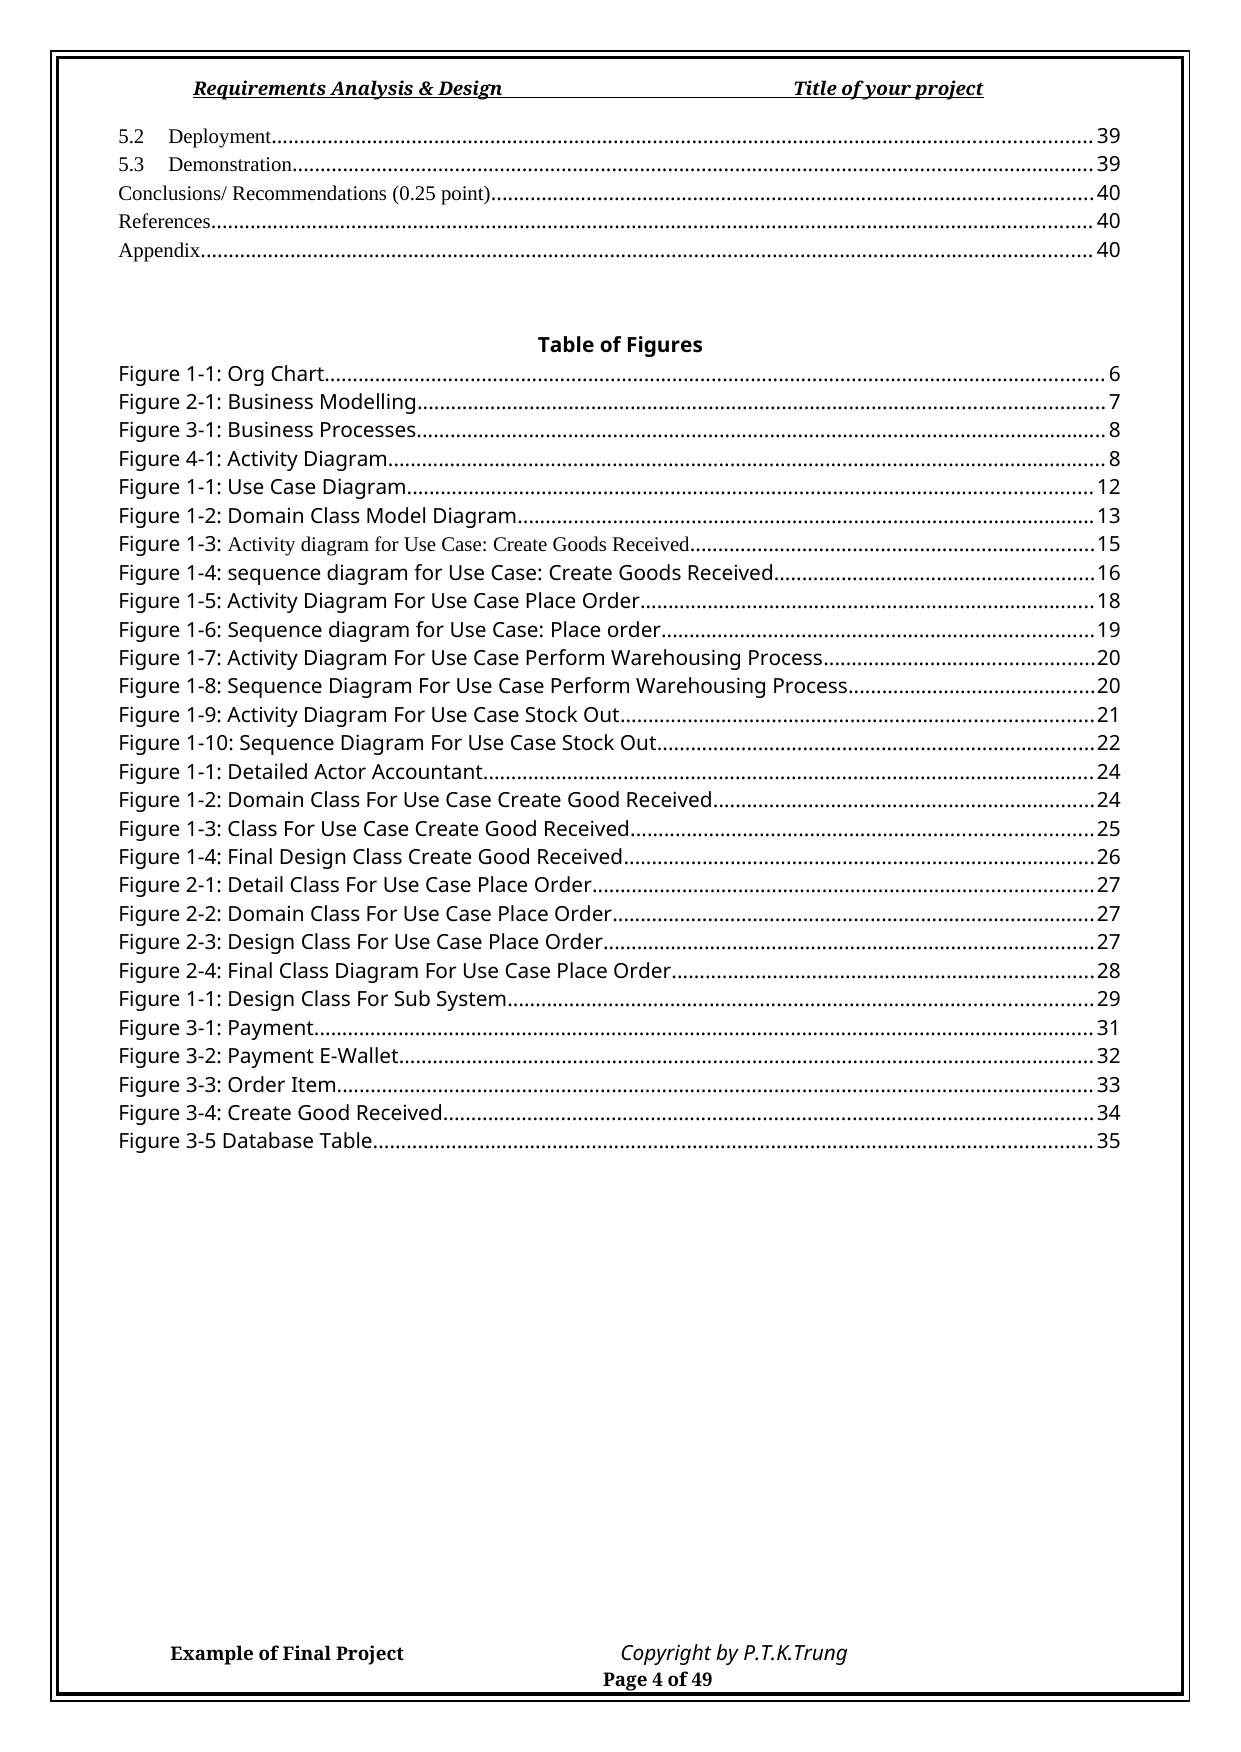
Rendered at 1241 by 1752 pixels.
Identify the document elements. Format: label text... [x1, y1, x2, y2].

text Figure 1-8: Sequence Diagram For Use Case Perform Warehousing Process 20 [118, 672, 1122, 700]
text Figure 2-4: Final Class Diagram For Use Case Place Order 28 [118, 956, 1122, 984]
text Figure 1-7: Activity Diagram For Use Case Perform Warehousing Process 20 [118, 643, 1122, 672]
text Figure 1-6: Sequence diagram for Use Case: Place order 19 [118, 615, 1122, 643]
text Appendix 40 [118, 235, 1122, 263]
text Conclusions/ Recommendations (0.25 point) 40 [118, 178, 1122, 206]
text Figure 1-4: sequence diagram for Use Case: Create Goods Received 16 [118, 558, 1122, 586]
text References 40 [118, 206, 1122, 235]
text Figure 1-2: Domain Class For Use Case Create Good Received 24 [118, 785, 1122, 814]
text Figure 1-1: Detailed Actor Accountant 24 [118, 757, 1122, 785]
text Figure 4-1: Activity Diagram 8 [118, 444, 1122, 472]
text 5.2 Deployment 39 [118, 121, 1122, 149]
text Figure 1-4: Final Design Class Create Good Received 26 [118, 842, 1122, 871]
text Figure 2-1: Detail Class For Use Case Place Order 27 [118, 871, 1122, 899]
subtitle Table of Figures [118, 330, 1122, 359]
text Figure 1-3: Activity diagram for Use Case: Create Goods Received 15 [118, 529, 1122, 558]
text Figure 3-4: Create Good Received 34 [118, 1098, 1122, 1127]
text 5.3 Demonstration 39 [118, 149, 1122, 178]
text Figure 1-3: Class For Use Case Create Good Received 25 [118, 814, 1122, 842]
text Figure 2-1: Business Modelling 7 [118, 387, 1122, 416]
text Figure 3-1: Business Processes 8 [118, 416, 1122, 444]
text Figure 3-3: Order Item 33 [118, 1070, 1122, 1098]
text Figure 3-1: Payment 31 [118, 1013, 1122, 1041]
text Figure 1-1: Use Case Diagram 12 [118, 472, 1122, 501]
text Figure 2-2: Domain Class For Use Case Place Order 27 [118, 899, 1122, 927]
text Figure 1-2: Domain Class Model Diagram 13 [118, 501, 1122, 529]
text Figure 1-1: Org Chart 6 [118, 359, 1122, 387]
text Figure 3-5 Database Table 35 [118, 1127, 1122, 1155]
text Figure 1-5: Activity Diagram For Use Case Place Order 18 [118, 586, 1122, 615]
text Figure 3-2: Payment E-Wallet 32 [118, 1041, 1122, 1070]
text Figure 1-9: Activity Diagram For Use Case Stock Out 21 [118, 700, 1122, 728]
text Figure 2-3: Design Class For Use Case Place Order 27 [118, 927, 1122, 956]
text Figure 1-1: Design Class For Sub System 29 [118, 984, 1122, 1013]
text Figure 1-10: Sequence Diagram For Use Case Stock Out 22 [118, 728, 1122, 757]
